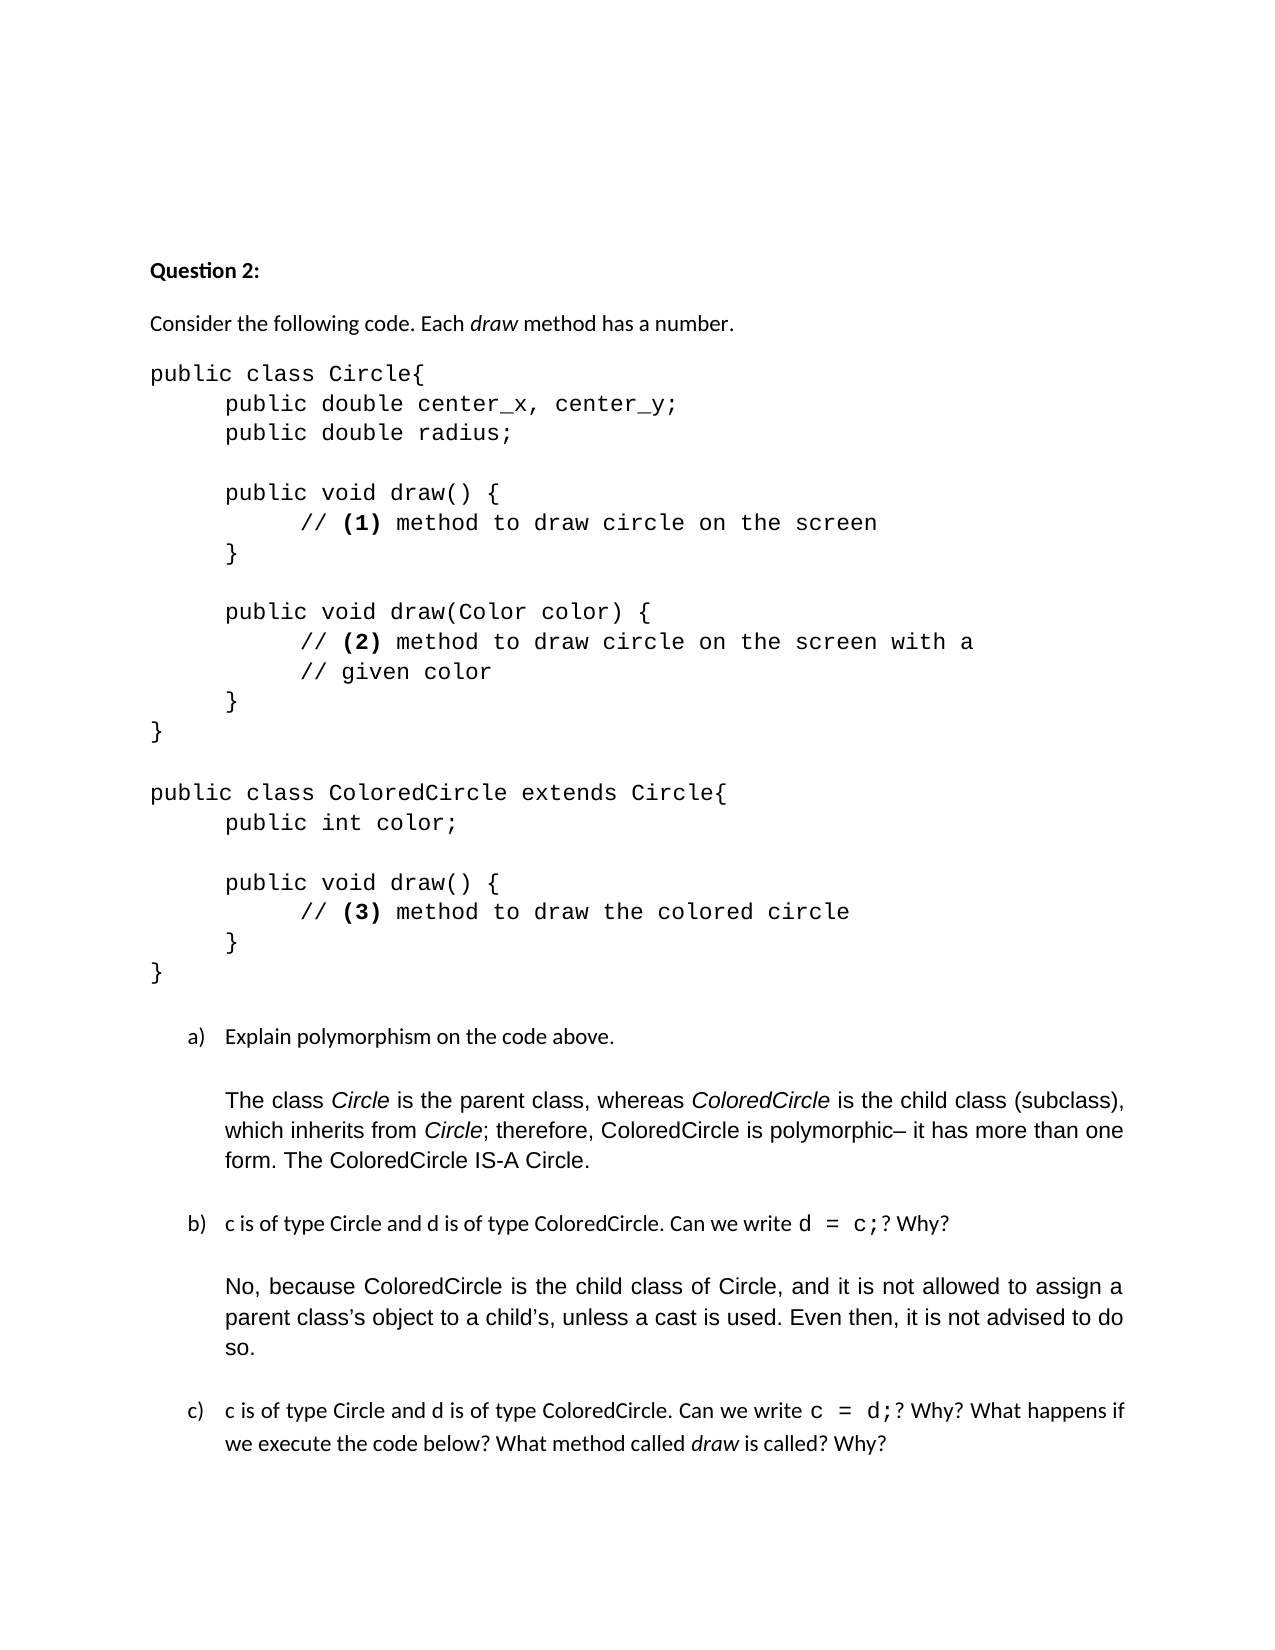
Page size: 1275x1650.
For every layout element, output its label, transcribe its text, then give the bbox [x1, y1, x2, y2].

list c is of type Circle and d is of type ColoredCircle. Can we write c = d;? Why? What happens if we execute the code below? What method called draw is called? Why? [187, 1396, 1125, 1457]
text Question 2: [150, 256, 1125, 284]
text public void draw() { [150, 871, 1125, 897]
text // (2) method to draw circle on the screen with a [225, 630, 1125, 656]
text } [150, 690, 1125, 716]
text } [150, 719, 1125, 746]
list Explain polymorphism on the code above. [187, 1022, 1125, 1050]
text public class ColoredCircle extends Circle{ [150, 782, 1125, 807]
text // given color [225, 660, 1125, 686]
text Consider the following code. Each draw method has a number. [150, 309, 1125, 337]
list No, because ColoredCircle is the child class of Circle, and it is not allowed to assign a parent class’s object to a child’s, unless a cast is used. Even then, it is not advised to do so. [225, 1273, 1125, 1360]
text } [150, 960, 1125, 986]
text public double center_x, center_y; [150, 392, 1125, 418]
text public double radius; [150, 422, 1125, 448]
text } [150, 541, 1125, 567]
list c is of type Circle and d is of type ColoredCircle. Can we write d = c;? Why? [187, 1209, 1125, 1239]
text public class Circle{ [150, 362, 1125, 388]
list The class Circle is the parent class, whereas ColoredCircle is the child class (subclass), which inherits from Circle; therefore, ColoredCircle is polymorphic– it has more than one form. The ColoredCircle IS-A Circle. [225, 1087, 1125, 1173]
text public void draw() { [150, 481, 1125, 507]
text } [150, 931, 1125, 956]
text // (3) method to draw the colored circle [225, 901, 1125, 927]
text // (1) method to draw circle on the screen [225, 511, 1125, 537]
text public int color; [150, 811, 1125, 837]
text public void draw(Color color) { [150, 600, 1125, 626]
